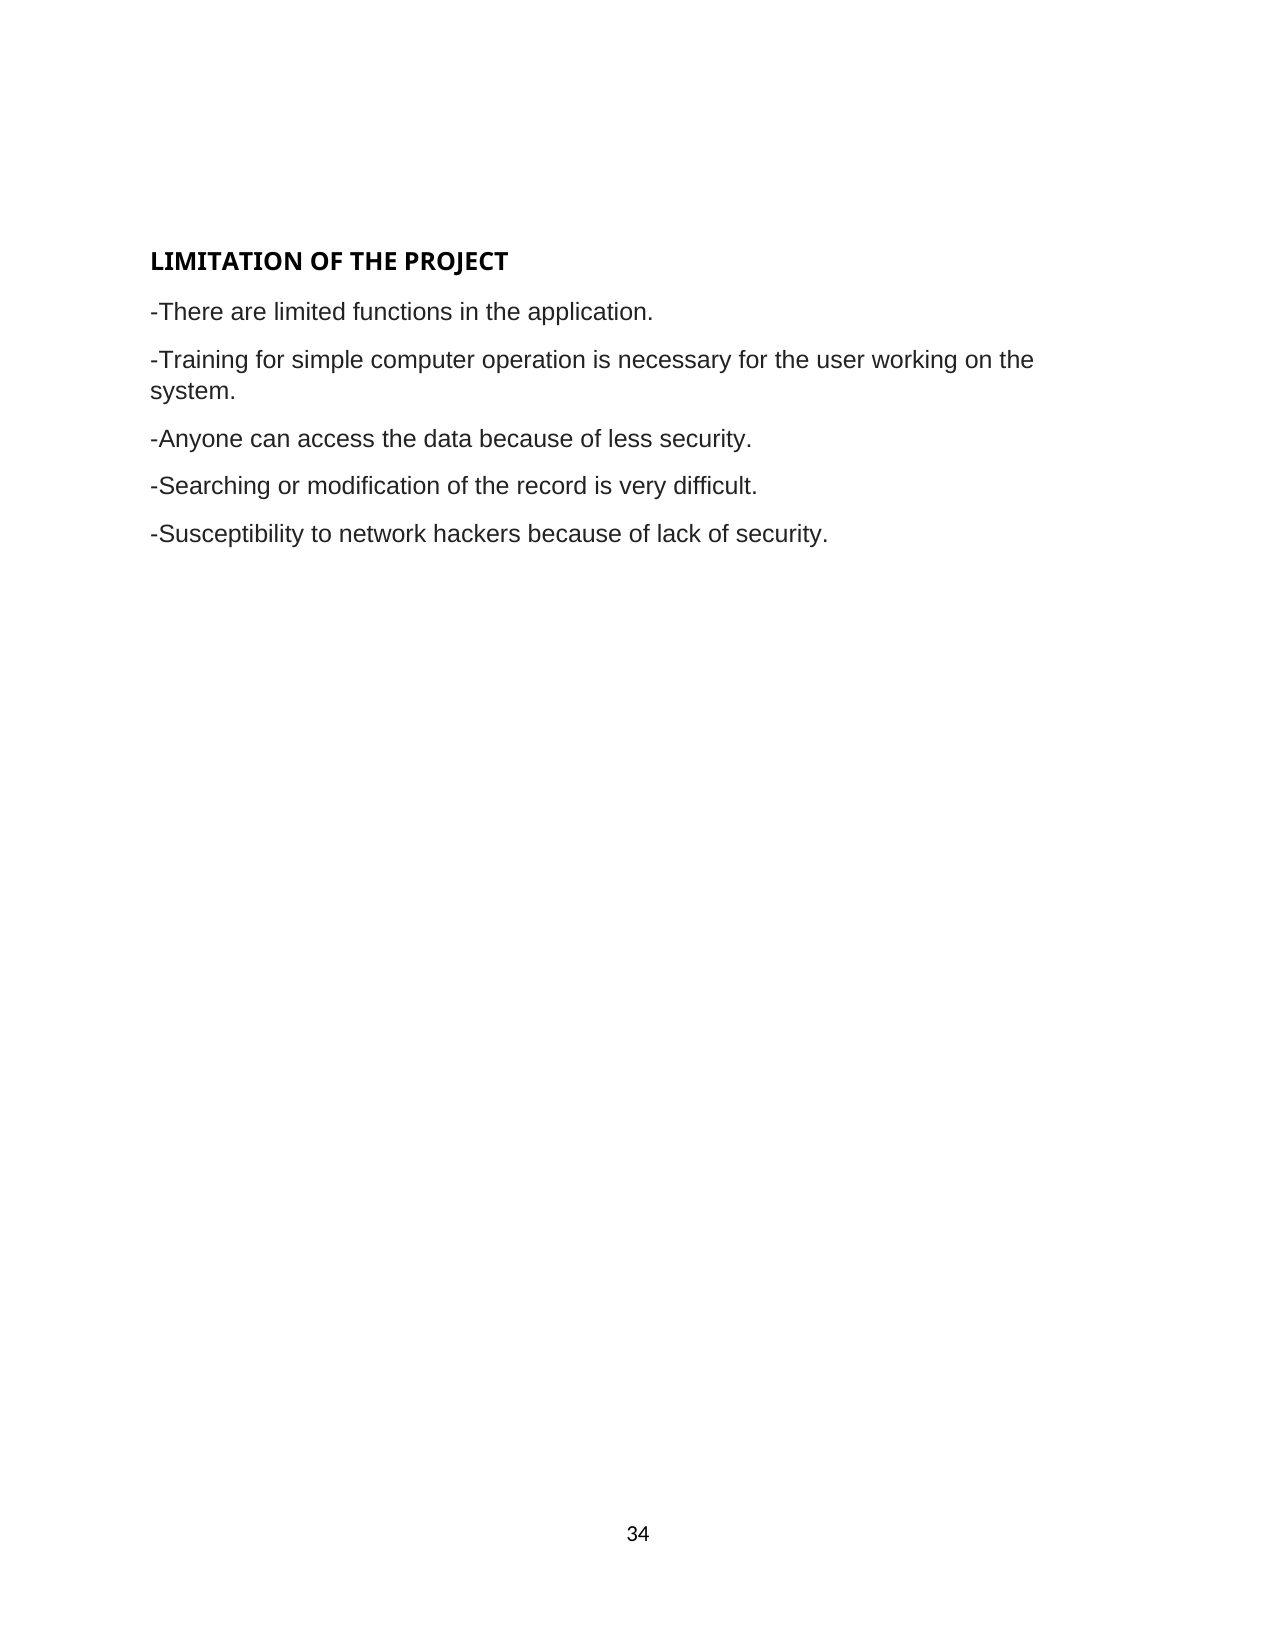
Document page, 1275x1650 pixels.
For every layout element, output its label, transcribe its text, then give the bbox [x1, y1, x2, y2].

text LIMITATION OF THE PROJECT [150, 244, 1125, 278]
text -Training for simple computer operation is necessary for the user working on the system. [150, 345, 1125, 405]
text -Anyone can access the data because of less security. [150, 424, 1125, 452]
text -Searching or modification of the record is very difficult. [150, 471, 1125, 500]
text -Susceptibility to network hackers because of lack of security. [150, 519, 1125, 548]
text -There are limited functions in the application. [150, 297, 1125, 326]
